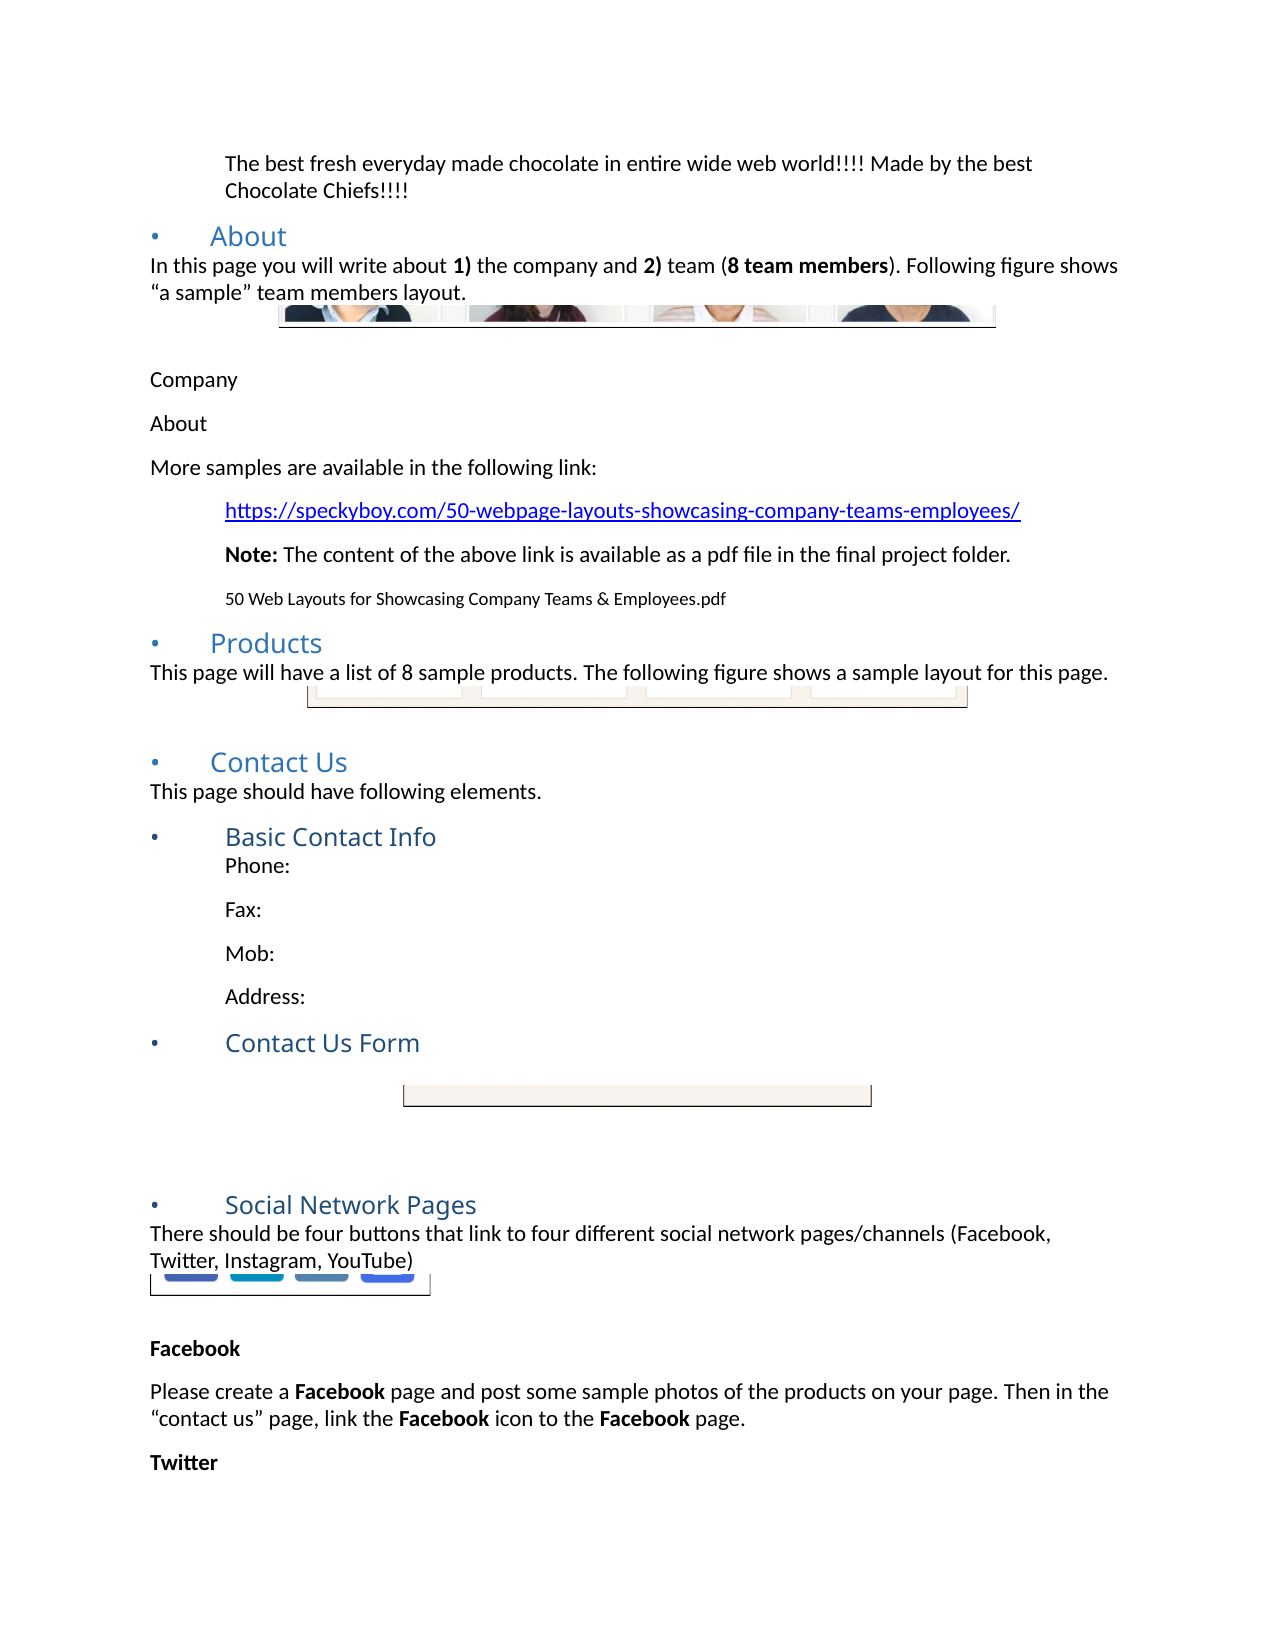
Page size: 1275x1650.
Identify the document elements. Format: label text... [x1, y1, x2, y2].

text Fax: [225, 896, 1125, 923]
text The best fresh everyday made chocolate in entire wide web world!!!! Made by the best Chocolate Chiefs!!!! [225, 150, 1125, 204]
text 50 Web Layouts for Showcasing Company Teams & Employees.pdf [150, 584, 1125, 611]
text In this page you will write about 1) the company and 2) team (8 team members). Following figure shows “a sample” team members layout. [150, 252, 1125, 306]
text Please create a Facebook page and post some sample photos of the products on your page. Then in the “contact us” page, link the Facebook icon to the Facebook page. [150, 1378, 1125, 1432]
text https://speckyboy.com/50-webpage-layouts-showcasing-company-teams-employees/ [150, 497, 1125, 524]
text Address: [225, 983, 1125, 1010]
text This page will have a list of 8 sample products. The following figure shows a sample layout for this page. [150, 659, 1125, 686]
text Twitter [150, 1449, 1125, 1476]
text Company [150, 366, 1125, 393]
list Contact Us [150, 751, 1125, 777]
text Facebook [150, 1334, 1125, 1361]
list Basic Contact Info [150, 825, 1125, 852]
list Contact Us Form [150, 1031, 1125, 1058]
text This page should have following elements. [150, 777, 1125, 804]
list About [150, 225, 1125, 252]
text There should be four buttons that link to four different social network pages/channels (Facebook, Twitter, Instagram, YouTube) [150, 1220, 1125, 1274]
list Social Network Pages [150, 1193, 1125, 1220]
text Mob: [225, 939, 1125, 967]
list Products [150, 632, 1125, 659]
text Phone: [225, 852, 1125, 879]
text About [150, 410, 1125, 437]
text Note: The content of the above link is available as a pdf file in the final project folder. [150, 541, 1125, 568]
text More samples are available in the following link: [150, 453, 1125, 480]
